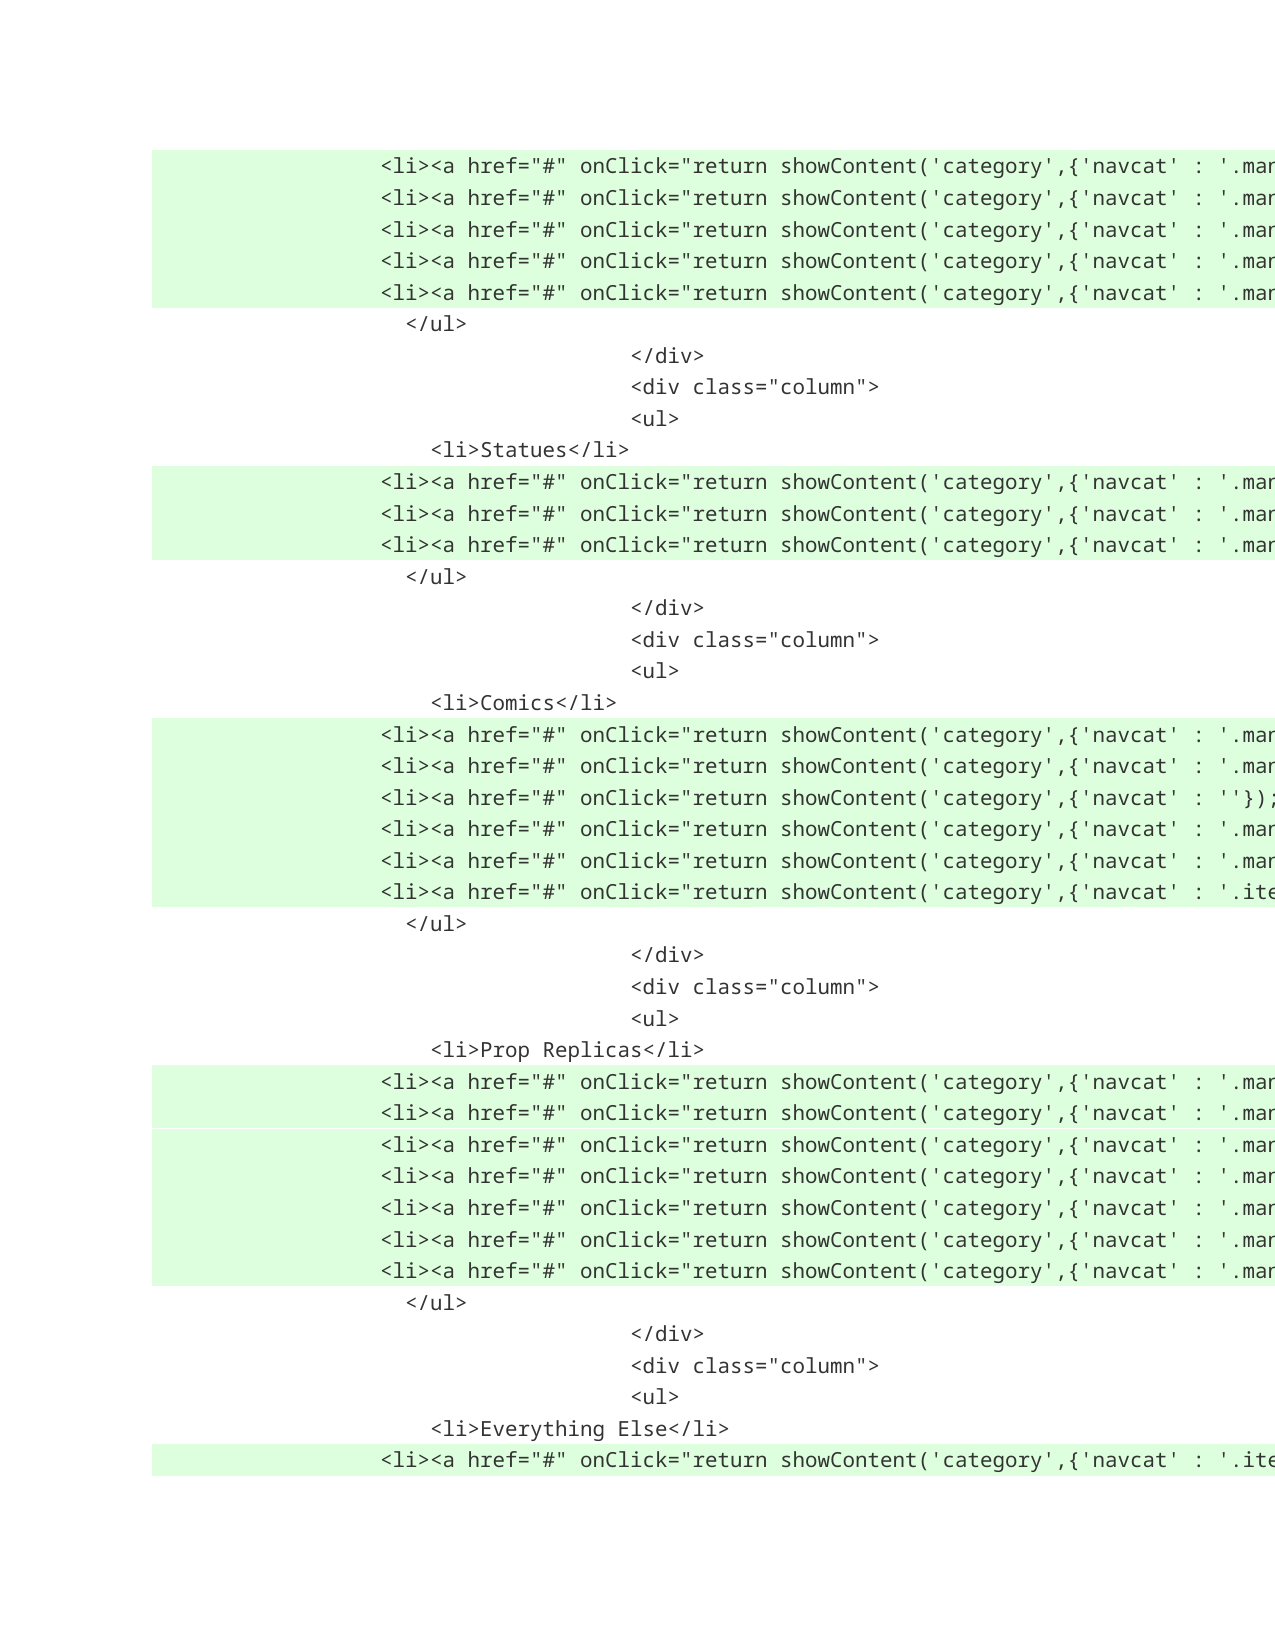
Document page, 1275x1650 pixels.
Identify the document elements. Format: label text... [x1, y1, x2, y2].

table_cell <ul> [152, 1002, 1275, 1034]
table_cell <li><a href="#" onClick="return showContent('category',{'navcat' : '.manufacturer.dc_comics'});">DC</a></li> [152, 750, 1275, 781]
table_cell </ul> [152, 908, 1275, 939]
table_cell <div class="column"> [152, 371, 1275, 402]
table_cell <div class="column"> [152, 1349, 1275, 1381]
table_cell <li><a href="#" onClick="return showContent('category',{'navcat' : '.manufacturer.square_enix'});">Square Enix</a></li> [152, 245, 1275, 276]
table_cell <li>Statues</li> [152, 434, 1275, 466]
table_cell <li><a href="#" onClick="return showContent('category',{'navcat' : ''});">Dynamite</a></li> [152, 781, 1275, 813]
table_cell <li><a href="#" onClick="return showContent('category',{'navcat' : '.manufacturer.factory_entertainment'});">Factory Entertainment</a></li> [152, 1097, 1275, 1128]
table_cell <li>Everything Else</li> [152, 1413, 1275, 1444]
table_cell <li><a href="#" onClick="return showContent('category',{'navcat' : '.manufacturer.museum_replicas'});">Museum Replicas</a></li> [152, 1160, 1275, 1192]
table_cell <li><a href="#" onClick="return showContent('category',{'navcat' : '.manufacturer.mcfarlane'});">McFarlane</a></li> [152, 213, 1275, 245]
table_cell <li><a href="#" onClick="return showContent('category',{'navcat' : '.manufacturer.gentle_giant'});">Gentle Giant</a></li> [152, 497, 1275, 529]
table_cell </ul> [152, 308, 1275, 339]
table_cell </ul> [152, 560, 1275, 592]
table_cell </div> [152, 592, 1275, 623]
table_cell <li><a href="#" onClick="return showContent('category',{'navcat' : '.manufacturer.efx'});">EFX Collectibles</a></li> [152, 1065, 1275, 1097]
table_cell <li><a href="#" onClick="return showContent('category',{'navcat' : '.manufacturer.kotobukiya'});">Kotobukiya</a></li> [152, 150, 1275, 182]
table_cell <div class="column"> [152, 624, 1275, 655]
table_cell <li><a href="#" onClick="return showContent('category',{'navcat' : '.manufacturer.dc_comics'});">DC Comics</a></li> [152, 466, 1275, 497]
table_cell <ul> [152, 655, 1275, 687]
table_cell <li><a href="#" onClick="return showContent('category',{'navcat' : '.manufacturer.underground_toys'});">Underground Toys</a></li> [152, 276, 1275, 308]
table_cell <li>Comics</li> [152, 687, 1275, 718]
table_cell <li><a href="#" onClick="return showContent('category',{'navcat' : '.manufacturer.weta'});">Weta</a></li> [152, 529, 1275, 560]
table_cell <li><a href="#" onClick="return showContent('category',{'navcat' : '.item_type.bobblehead'});">Bobble Heads</a></li> [152, 1444, 1275, 1476]
table_cell </div> [152, 339, 1275, 371]
table_cell <li><a href="#" onClick="return showContent('category',{'navcat' : '.item_type.comic_books'});">More...</a></li> [152, 876, 1275, 907]
table_cell </div> [152, 1318, 1275, 1349]
table_cell <li><a href="#" onClick="return showContent('category',{'navcat' : '.manufacturer.dark_horse_deluxe'});">Dark Horse</a></li> [152, 718, 1275, 750]
table_cell <ul> [152, 1381, 1275, 1412]
table_cell <li><a href="#" onClick="return showContent('category',{'navcat' : '.manufacturer.master_replicas'});">Master Replicas</a></li> [152, 1129, 1275, 1160]
table_cell <li><a href="#" onClick="return showContent('category',{'navcat' : '.manufacturer.marvel'});">Marvel</a></li> [152, 844, 1275, 876]
table_cell <li><a href="#" onClick="return showContent('category',{'navcat' : '.manufacturer.image_comics'});">Image</a></li> [152, 813, 1275, 844]
table_cell <li><a href="#" onClick="return showContent('category',{'navcat' : '.manufacturer.weta'});">Weta</a></li> [152, 1255, 1275, 1286]
table_cell <li>Prop Replicas</li> [152, 1034, 1275, 1065]
table_cell <div class="column"> [152, 971, 1275, 1002]
table_cell </ul> [152, 1286, 1275, 1318]
table_cell <li><a href="#" onClick="return showContent('category',{'navcat' : '.manufacturer.noble_collection'});">Noble Collection</a></li> [152, 1192, 1275, 1223]
table_cell </div> [152, 939, 1275, 971]
table_cell <li><a href="#" onClick="return showContent('category',{'navcat' : '.manufacturer.marvel'});">Marvel Select</a></li> [152, 182, 1275, 213]
table_cell <li><a href="#" onClick="return showContent('category',{'navcat' : '.manufacturer.united_cutlery'});">United Cutlery</a></li> [152, 1223, 1275, 1255]
table_cell <ul> [152, 403, 1275, 434]
